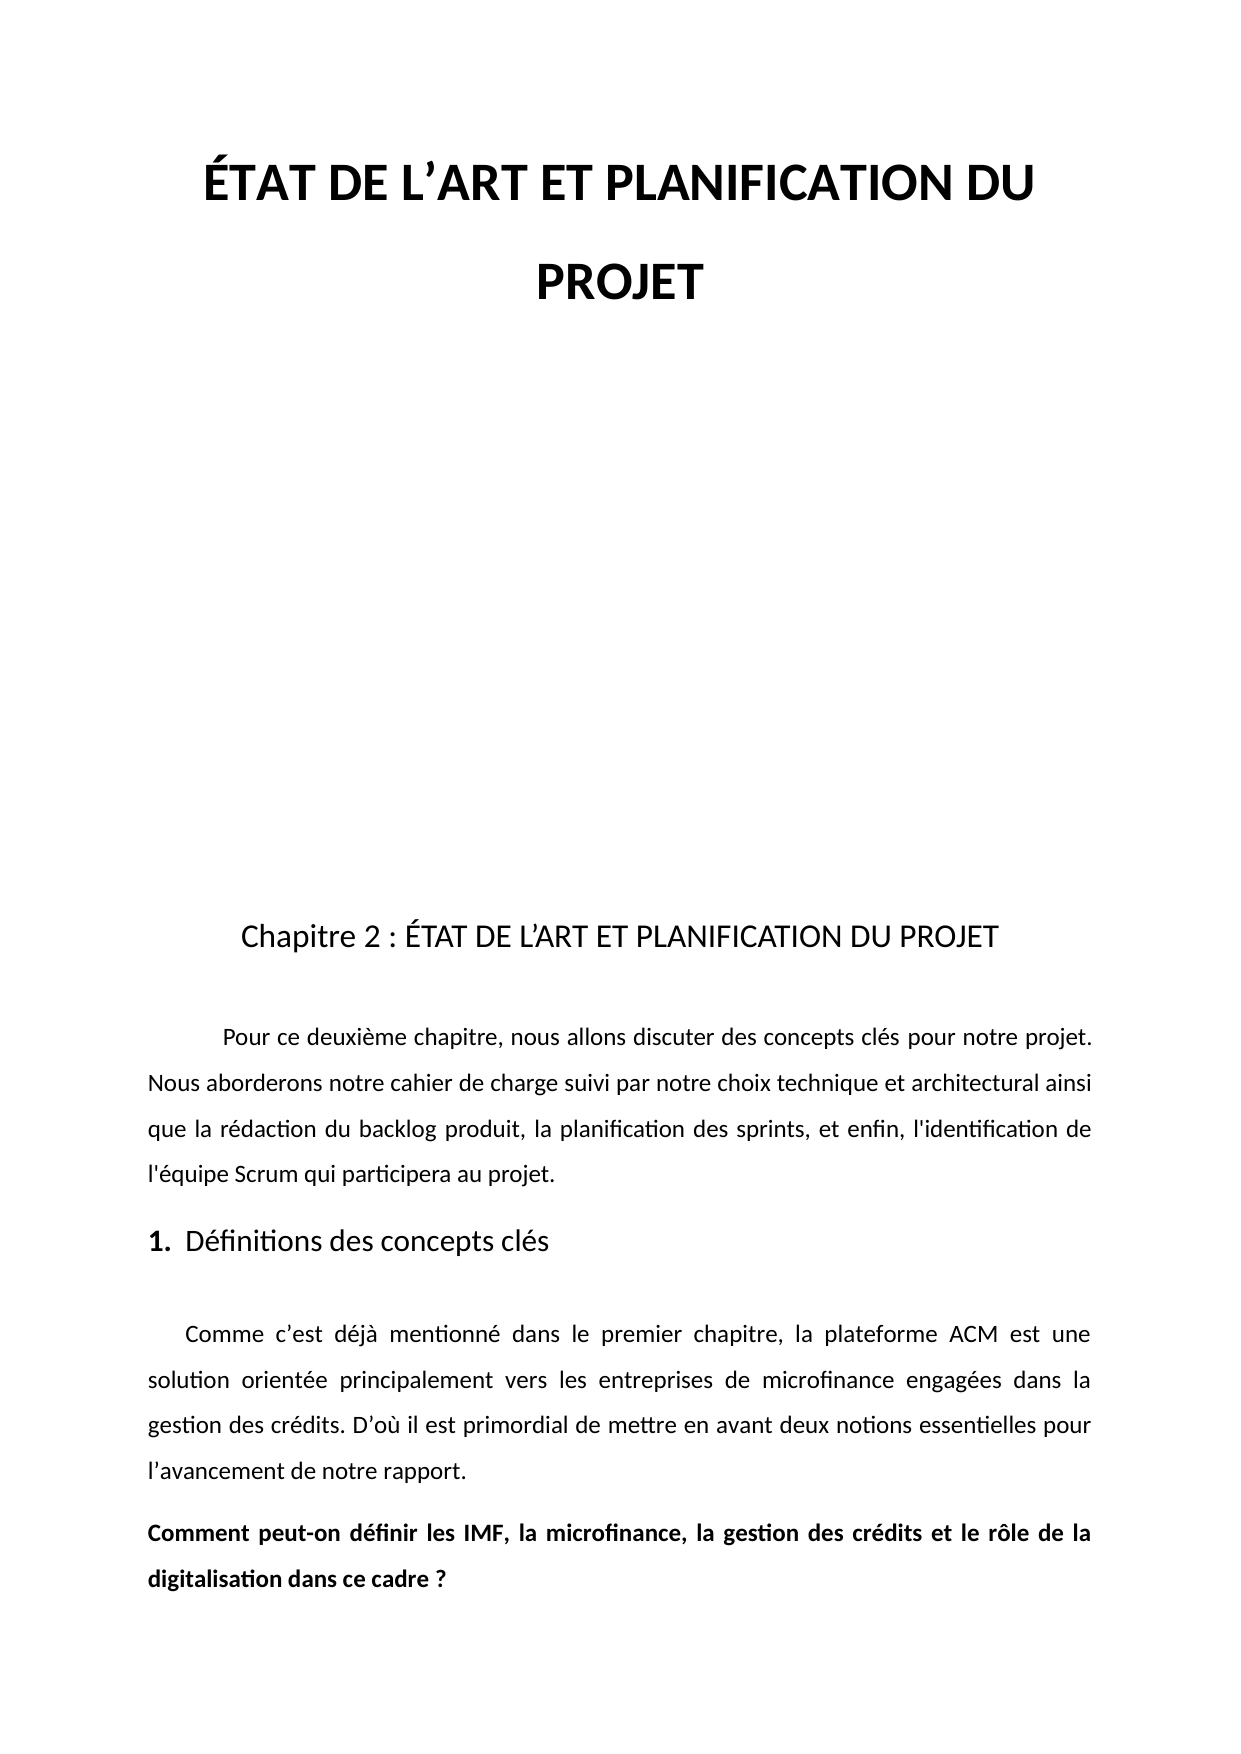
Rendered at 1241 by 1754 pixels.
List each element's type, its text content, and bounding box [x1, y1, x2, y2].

text Comment peut-on définir les IMF, la microfinance, la gestion des crédits et le rôle de la digitalisation dans ce cadre ? [148, 1518, 1093, 1594]
subtitle Chapitre 2 : ÉTAT DE L’ART ET PLANIFICATION DU PROJET [148, 915, 1093, 956]
subtitle Définitions des concepts clés [148, 1221, 1093, 1259]
text ÉTAT DE L’ART ET PLANIFICATION DU PROJET [148, 148, 1093, 313]
text Comme c’est déjà mentionné dans le premier chapitre, la plateforme ACM est une solution orientée principalement vers les entreprises de microfinance engagées dans la gestion des crédits. D’où il est primordial de mettre en avant deux notions essentielles pour l’avancement de notre rapport. [148, 1318, 1093, 1486]
text Pour ce deuxième chapitre, nous allons discuter des concepts clés pour notre projet. Nous aborderons notre cahier de charge suivi par notre choix technique et architectural ainsi que la rédaction du backlog produit, la planification des sprints, et enfin, l'identification de l'équipe Scrum qui participera au projet. [148, 1021, 1093, 1189]
